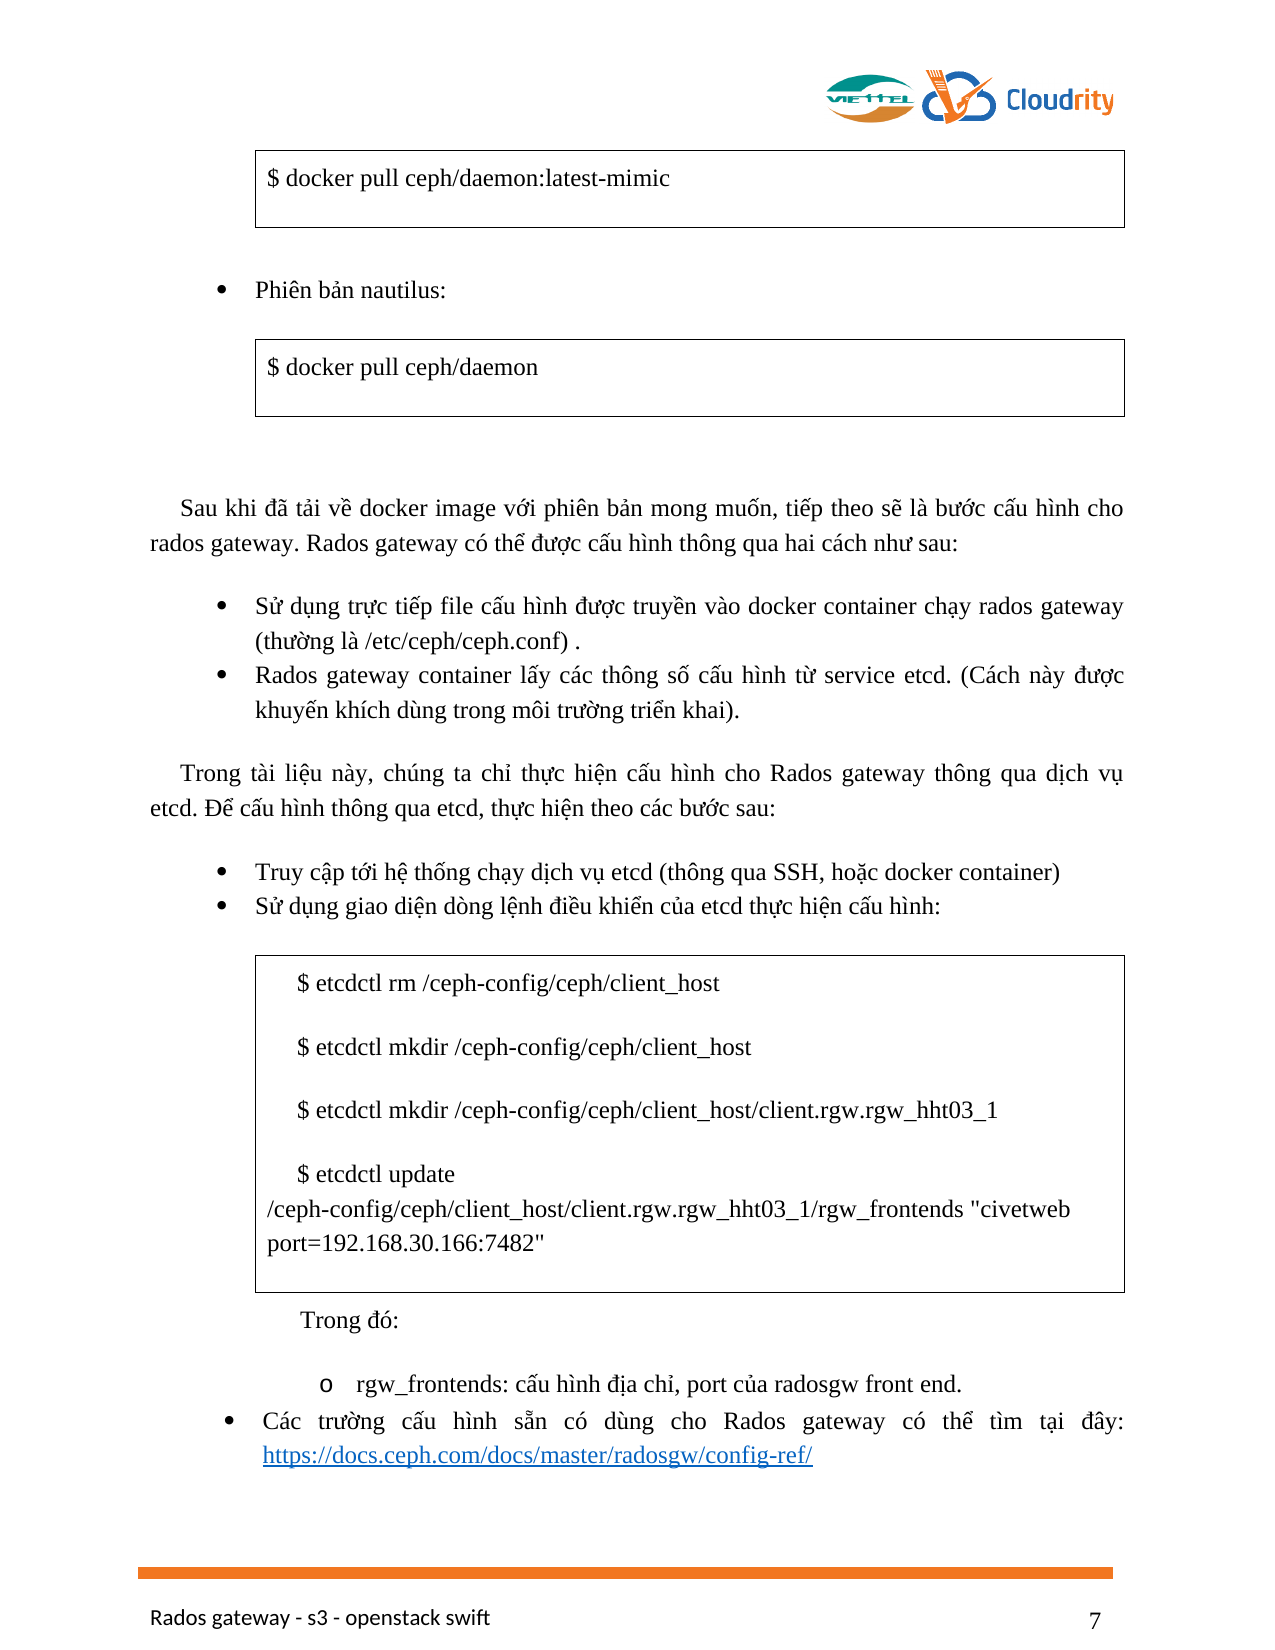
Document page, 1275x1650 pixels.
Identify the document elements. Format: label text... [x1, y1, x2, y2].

list rgw_frontends: cấu hình địa chỉ, port của radosgw front end. [319, 1369, 1125, 1400]
picture [918, 70, 998, 124]
picture [823, 73, 916, 123]
list Sử dụng trực tiếp file cấu hình được truyền vào docker container chạy rados gateway (thường là /etc/ceph/ceph.conf) . [217, 591, 1125, 654]
list Rados gateway container lấy các thông số cấu hình từ service etcd. (Cách này được khuyến khích dùng trong môi trường triển khai). [217, 660, 1125, 723]
table_header $ docker pull ceph/daemon [256, 340, 1124, 416]
list Sử dụng giao diện dòng lệnh điều khiển của etcd thực hiện cấu hình: [217, 891, 1125, 920]
table_header $ etcdctl rm /ceph-config/ceph/client_host $ etcdctl mkdir /ceph-config/ceph/client_host $ etcdctl mkdir /ceph-config/ceph/client_host/client.rgw.rgw_hht03_1 $ etcdctl update /ceph-config/ceph/client_host/client.rgw.rgw_hht03_1/rgw_frontends "civetweb port=192.168.30.166:7482" [256, 956, 1124, 1292]
list Các trường cấu hình sẵn có dùng cho Rados gateway có thể tìm tại đây: https://docs.ceph.com/docs/master/radosgw/config-ref/ [225, 1406, 1125, 1469]
list Truy cập tới hệ thống chạy dịch vụ etcd (thông qua SSH, hoặc docker container) [217, 857, 1125, 885]
list Phiên bản nautilus: [217, 275, 1125, 304]
text Sau khi đã tải về docker image với phiên bản mong muốn, tiếp theo sẽ là bước cấu hình cho rados gateway. Rados gateway có thể được cấu hình thông qua hai cách như sau: [150, 493, 1125, 556]
text Trong tài liệu này, chúng ta chỉ thực hiện cấu hình cho Rados gateway thông qua dịch vụ etcd. Để cấu hình thông qua etcd, thực hiện theo các bước sau: [150, 758, 1125, 822]
text Trong đó: [150, 1305, 1125, 1334]
table_header $ docker pull ceph/daemon:latest-mimic [256, 151, 1124, 227]
picture [1006, 78, 1114, 116]
